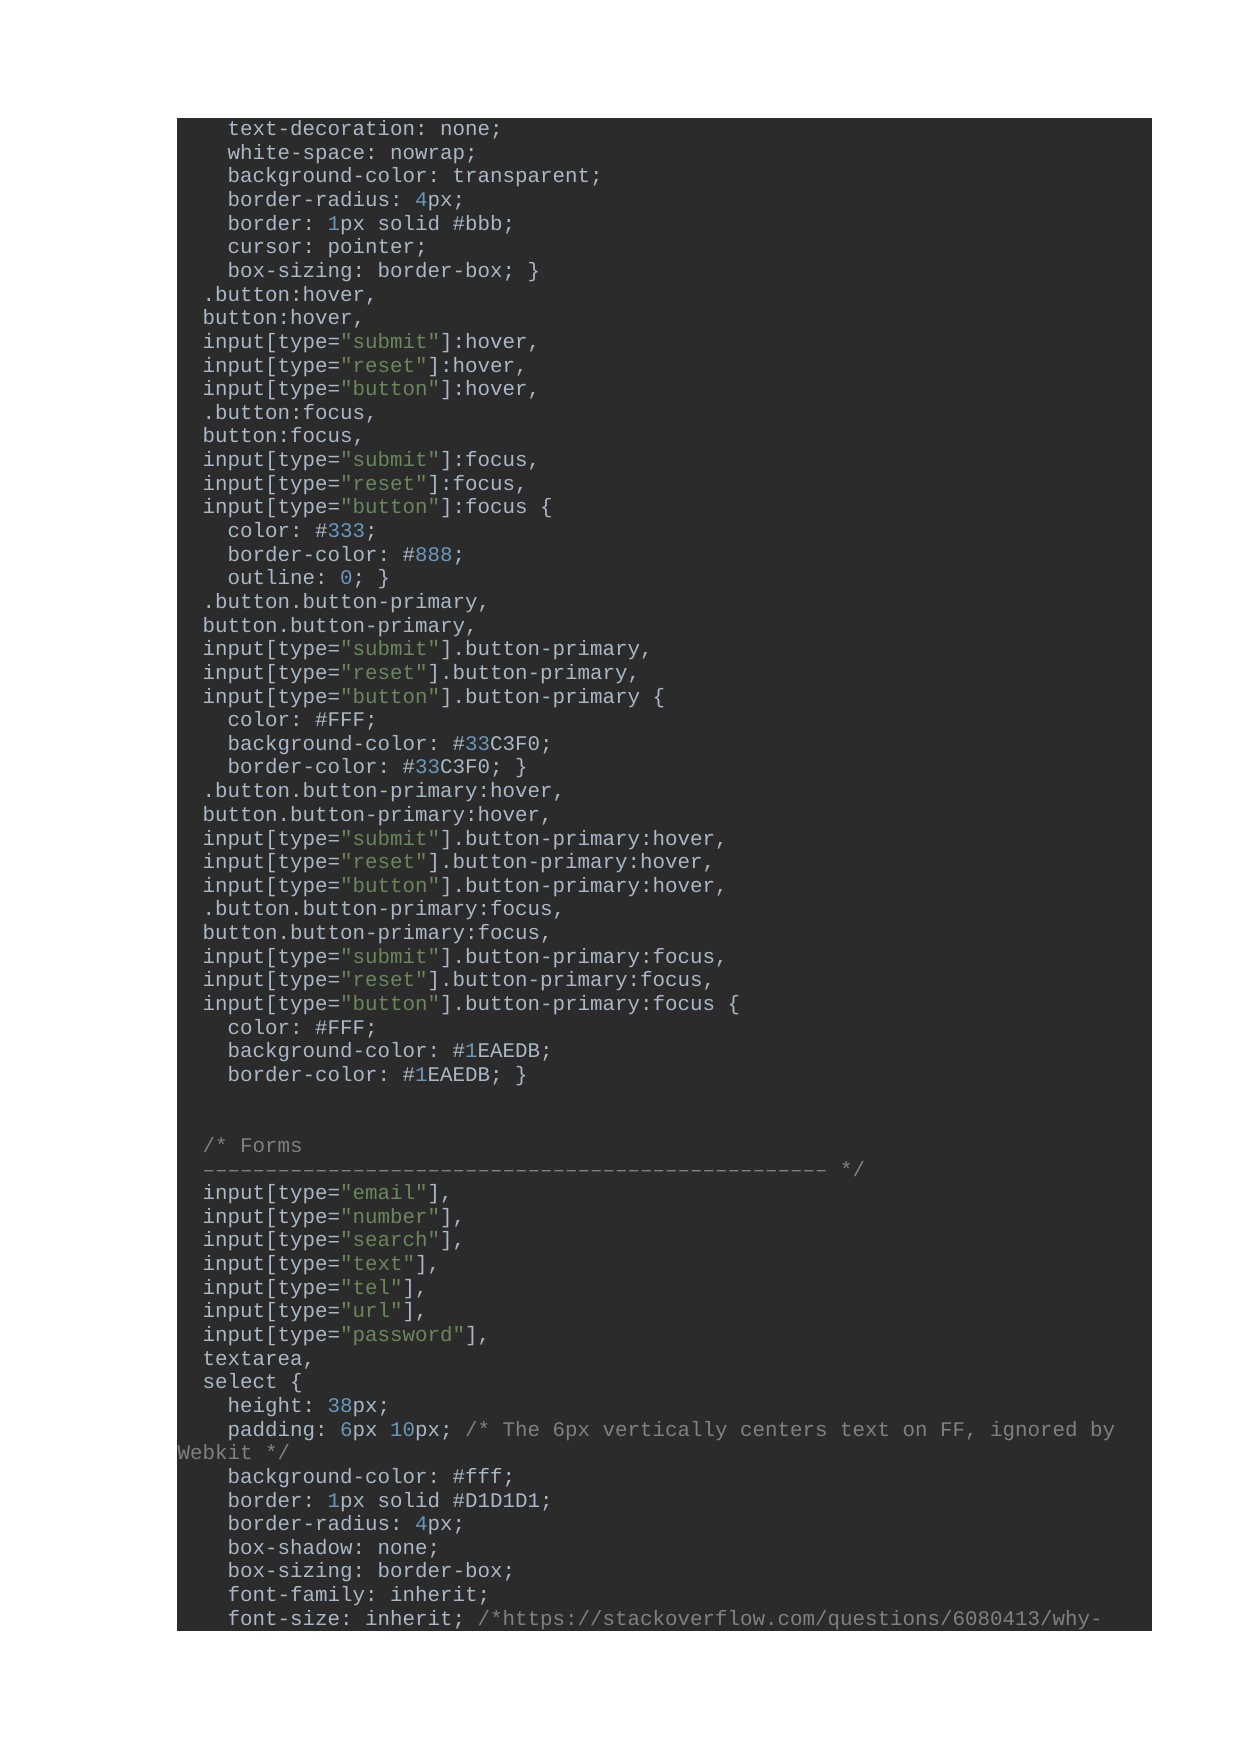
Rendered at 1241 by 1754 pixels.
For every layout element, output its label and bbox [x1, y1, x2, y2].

text [177, 118, 1152, 1631]
